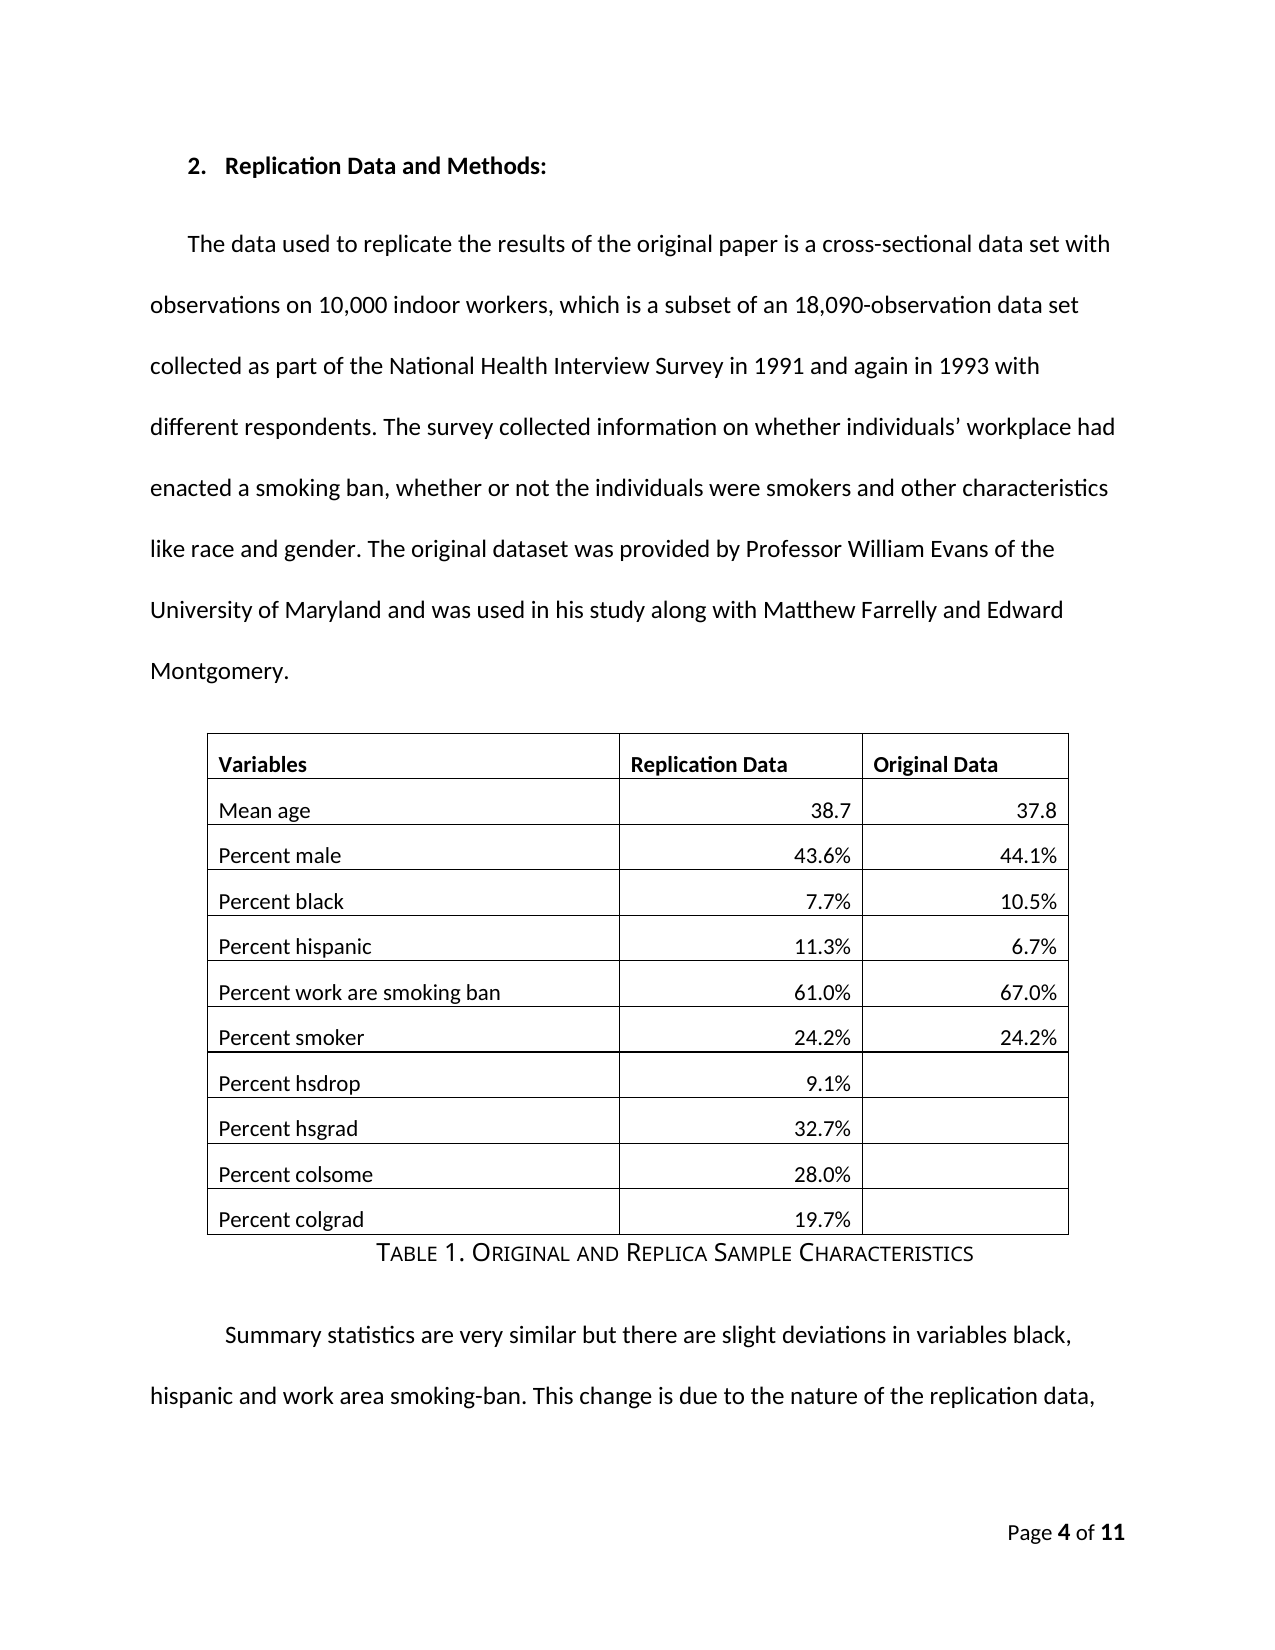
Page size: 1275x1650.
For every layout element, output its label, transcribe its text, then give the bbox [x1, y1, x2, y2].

table_cell Percent hispanic [208, 916, 619, 960]
text The data used to replicate the results of the original paper is a cross-sectional data set with observations on 10,000 indoor workers, which is a subset of an 18,090-observation data set collected as part of the National Health Interview Survey in 1991 and again in 1993 with different respondents. The survey collected information on whether individuals’ workplace had enacted a smoking ban, whether or not the individuals were smokers and other characteristics like race and gender. The original dataset was provided by Professor William Evans of the University of Maryland and was used in his study along with Matthew Farrelly and Edward Montgomery. [150, 228, 1125, 686]
table_cell [863, 1144, 1068, 1188]
table_cell Mean age [208, 779, 619, 824]
table_cell [863, 1189, 1068, 1233]
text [150, 1319, 1125, 1411]
table_header Variables [208, 734, 619, 778]
table_cell 24.2% [863, 1007, 1068, 1051]
table_cell Percent hsdrop [208, 1053, 619, 1097]
table_header Original Data [863, 734, 1068, 778]
table_cell Percent black [208, 870, 619, 915]
table_cell Percent work are smoking ban [208, 961, 619, 1006]
table_cell 28.0% [620, 1144, 862, 1188]
table_cell Percent hsgrad [208, 1098, 619, 1142]
table_cell 38.7 [620, 779, 862, 824]
table_cell 9.1% [620, 1053, 862, 1097]
table_cell [863, 1053, 1068, 1097]
table_cell 10.5% [863, 870, 1068, 915]
list Replication Data and Methods: [187, 150, 1125, 181]
table_cell 43.6% [620, 825, 862, 869]
table_cell 7.7% [620, 870, 862, 915]
table_cell 61.0% [620, 961, 862, 1006]
table_cell Percent colsome [208, 1144, 619, 1188]
table_cell 32.7% [620, 1098, 862, 1142]
table_cell 6.7% [863, 916, 1068, 960]
table_cell Percent colgrad [208, 1189, 619, 1233]
table_cell 67.0% [863, 961, 1068, 1006]
text Table 1. Original and Replica Sample Characteristics [150, 1234, 1125, 1268]
table_cell 19.7% [620, 1189, 862, 1233]
table_cell 24.2% [620, 1007, 862, 1051]
table_cell 11.3% [620, 916, 862, 960]
table_cell Percent male [208, 825, 619, 869]
table_cell 37.8 [863, 779, 1068, 824]
table_header Replication Data [620, 734, 862, 778]
table_cell Percent smoker [208, 1007, 619, 1051]
table_cell 44.1% [863, 825, 1068, 869]
table_cell [863, 1098, 1068, 1142]
